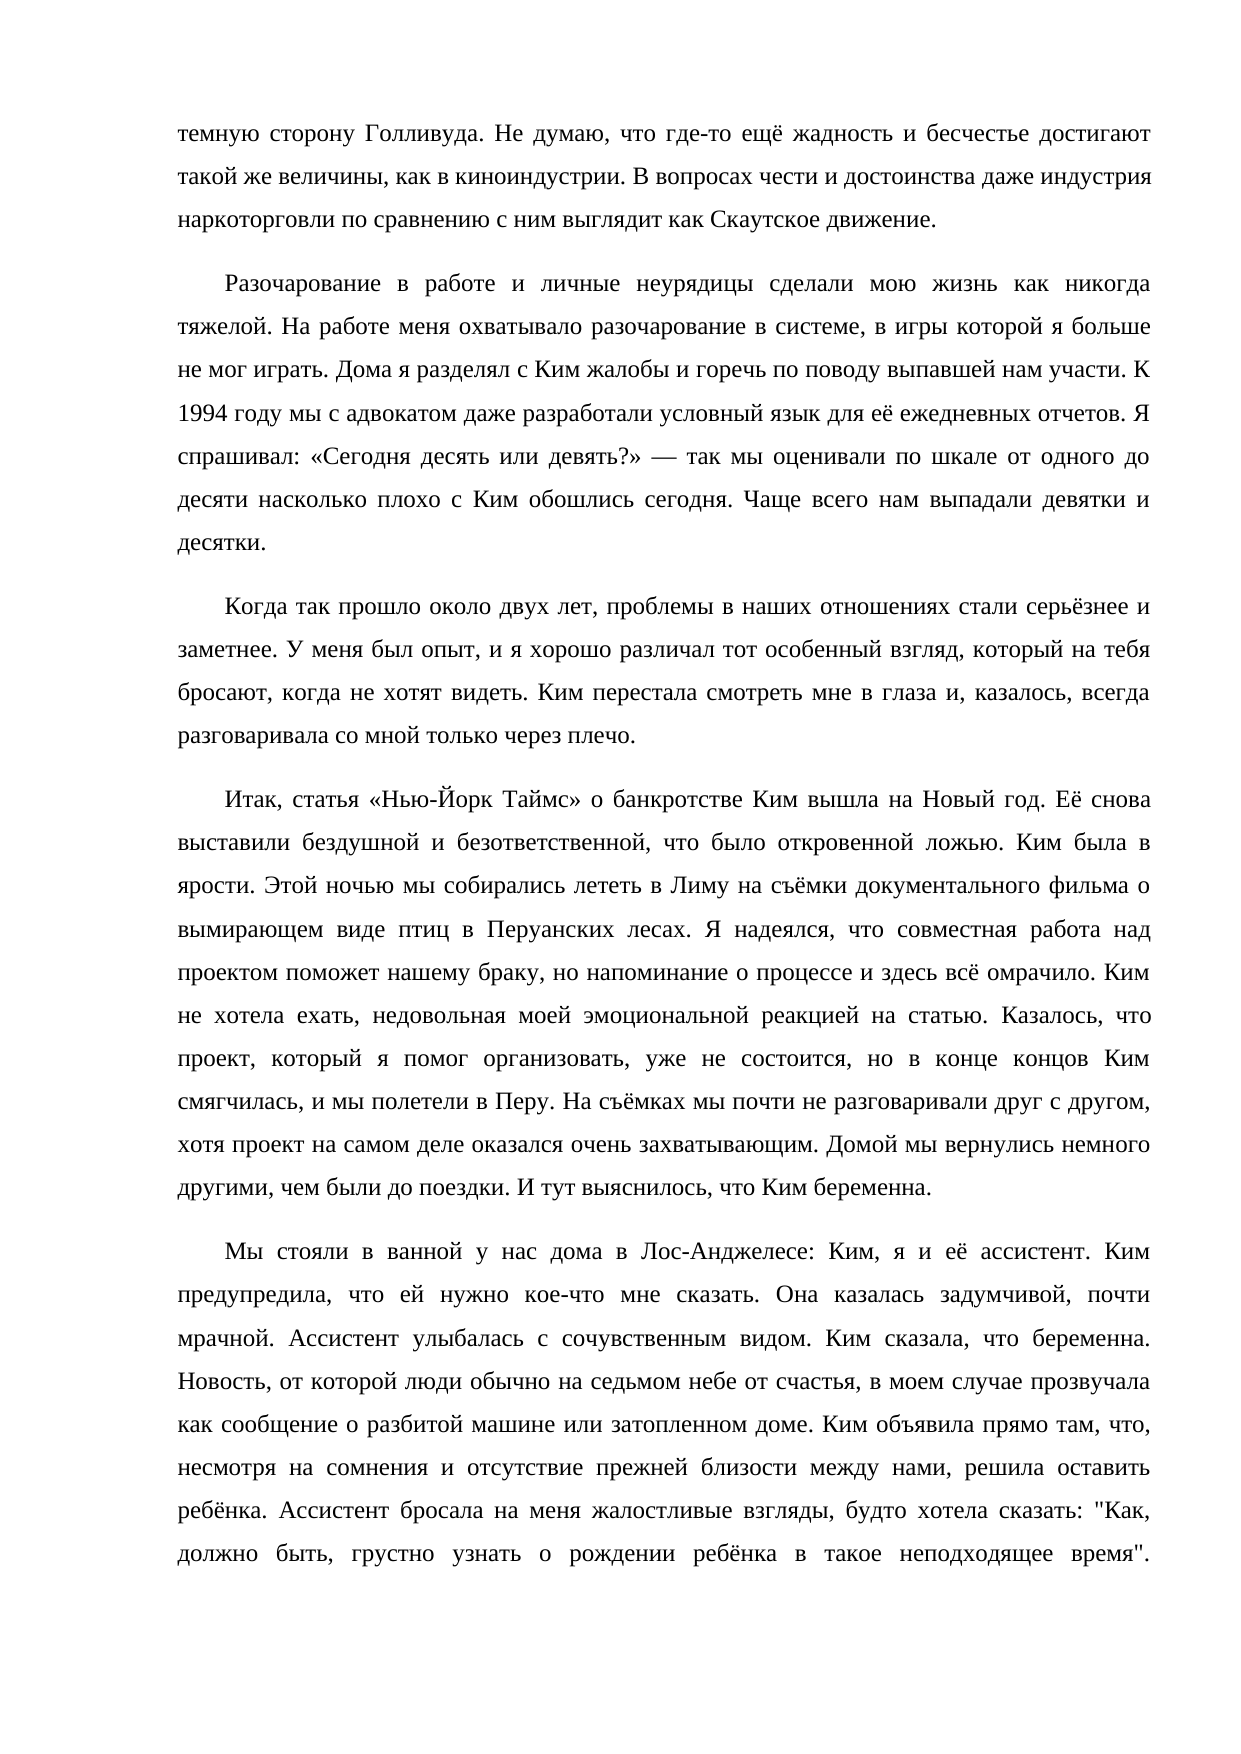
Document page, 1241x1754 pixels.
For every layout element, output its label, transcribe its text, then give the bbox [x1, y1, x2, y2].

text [177, 118, 1152, 233]
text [177, 1236, 1152, 1567]
text Итак, статья «Нью-Йорк Таймс» о банкротстве Ким вышла на Новый год. Её снова выставили бездушной и безответственной, что было откровенной ложью. Ким была в ярости. Этой ночью мы собирались лететь в Лиму на съёмки документального фильма о вымирающем виде птиц в Перуанских лесах. Я надеялся, что совместная работа над проектом поможет нашему браку, но напоминание о процессе и здесь всё омрачило. Ким не хотела ехать, недовольная моей эмоциональной реакцией на статью. Казалось, что проект, который я помог организовать, уже не состоится, но в конце концов Ким смягчилась, и мы полетели в Перу. На съёмках мы почти не разговаривали друг с другом, хотя проект на самом деле оказался очень захватывающим. Домой мы вернулись немного другими, чем были до поездки. И тут выяснилось, что Ким беременна. [177, 784, 1152, 1201]
text Когда так прошло около двух лет, проблемы в наших отношениях стали серьёзнее и заметнее. У меня был опыт, и я хорошо различал тот особенный взгляд, который на тебя бросают, когда не хотят видеть. Ким перестала смотреть мне в глаза и, казалось, всегда разговаривала со мной только через плечо. [177, 591, 1152, 749]
text Разочарование в работе и личные неурядицы сделали мою жизнь как никогда тяжелой. На работе меня охватывало разочарование в системе, в игры которой я больше не мог играть. Дома я разделял с Ким жалобы и горечь по поводу выпавшей нам участи. К 1994 году мы с адвокатом даже разработали условный язык для её ежедневных отчетов. Я спрашивал: «Сегодня десять или девять?» — так мы оценивали по шкале от одного до десяти насколько плохо с Ким обошлись сегодня. Чаще всего нам выпадали девятки и десятки. [177, 268, 1152, 556]
